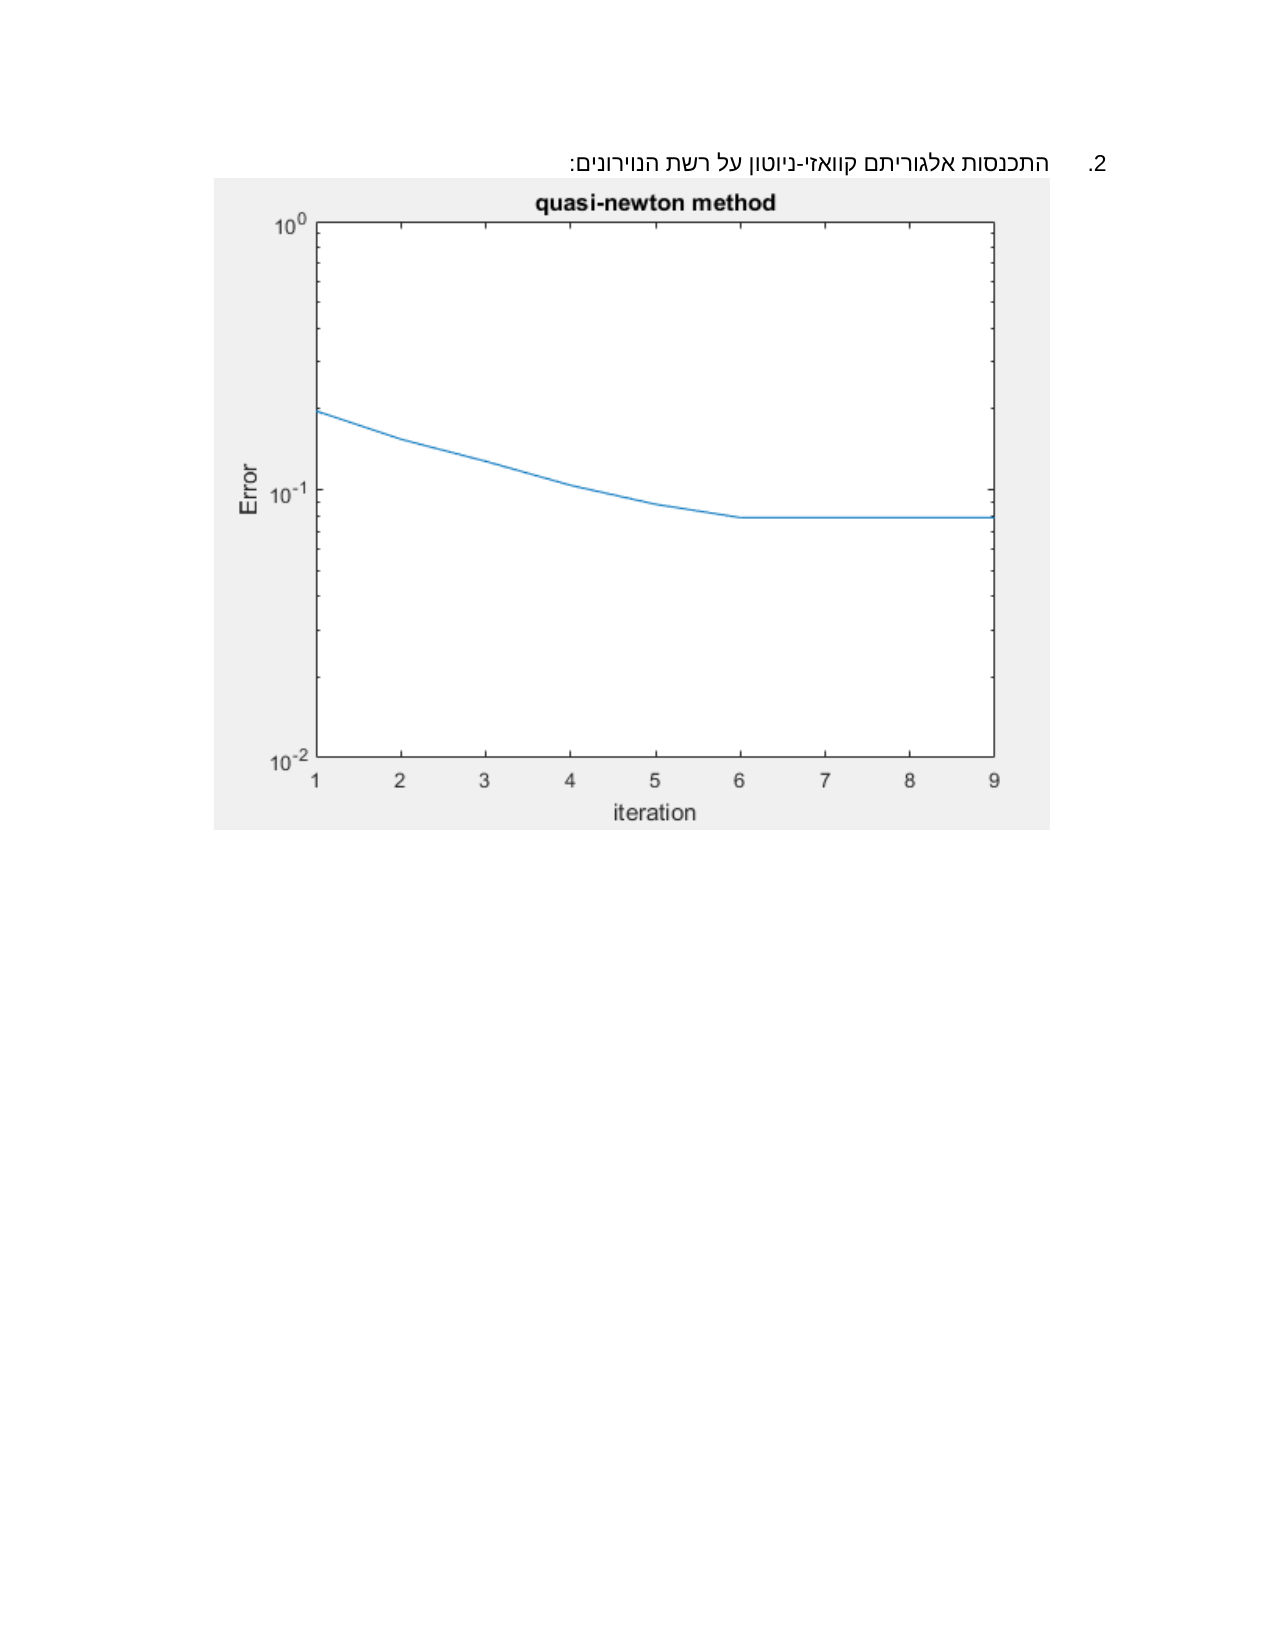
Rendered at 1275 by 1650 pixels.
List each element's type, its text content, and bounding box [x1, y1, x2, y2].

list התכנסות אלגוריתם קוואזי-ניוטון על רשת הנוירונים: [150, 150, 1087, 176]
picture [213, 178, 1050, 830]
